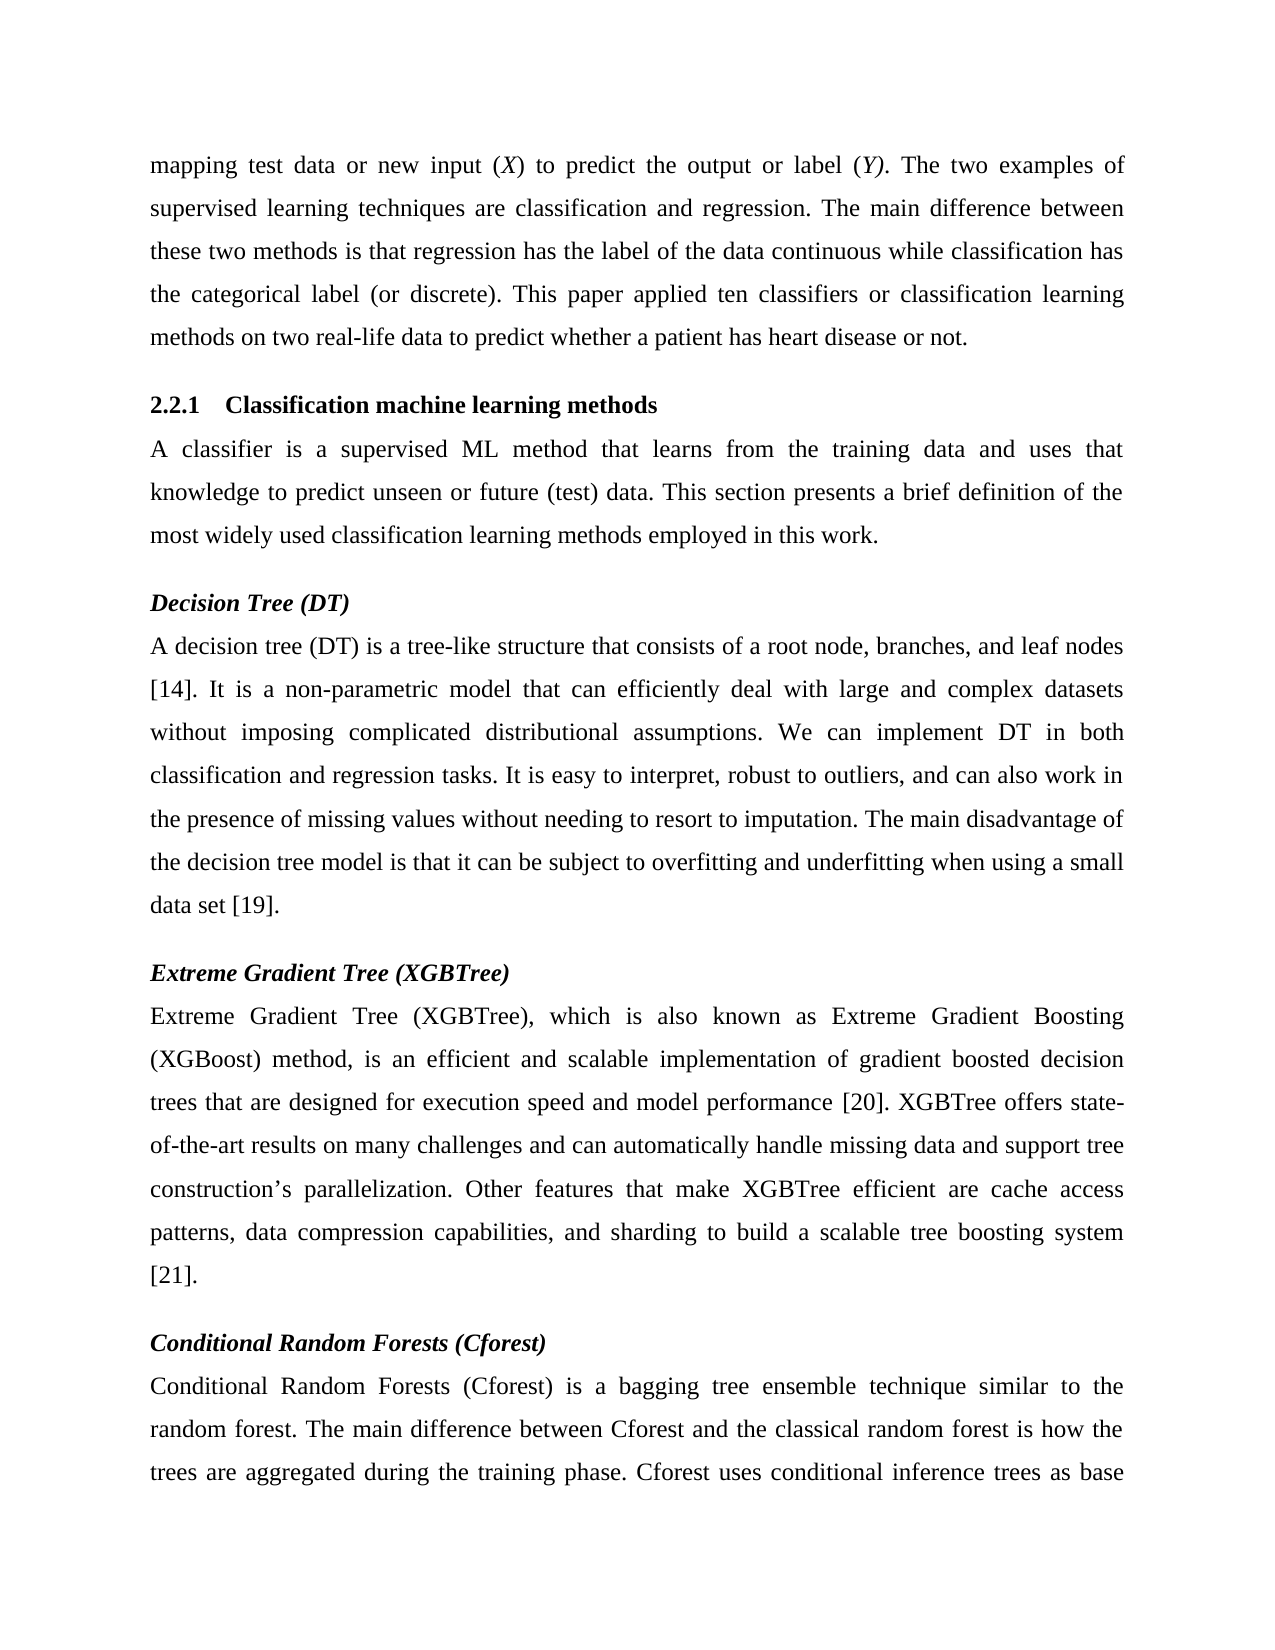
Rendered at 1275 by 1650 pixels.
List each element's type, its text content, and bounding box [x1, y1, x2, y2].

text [150, 1371, 1125, 1486]
text Extreme Gradient Tree (XGBTree), which is also known as Extreme Gradient Boosting (XGBoost) method, is an efficient and scalable implementation of gradient boosted decision trees that are designed for execution speed and model performance [20]. XGBTree offers state-of-the-art results on many challenges and can automatically handle missing data and support tree construction’s parallelization. Other features that make XGBTree efficient are cache access patterns, data compression capabilities, and sharding to build a scalable tree boosting system [21]. [150, 1001, 1125, 1289]
text Extreme Gradient Tree (XGBTree) [150, 958, 1125, 987]
text A decision tree (DT) is a tree-like structure that consists of a root node, branches, and leaf nodes [14]. It is a non-parametric model that can efficiently deal with large and complex datasets without imposing complicated distributional assumptions. We can implement DT in both classification and regression tasks. It is easy to interpret, robust to outliers, and can also work in the presence of missing values without needing to resort to imputation. The main disadvantage of the decision tree model is that it can be subject to overfitting and underfitting when using a small data set [19]. [150, 631, 1125, 919]
text Decision Tree (DT) [150, 588, 1125, 617]
subtitle 2.2.1 Classification machine learning methods [150, 391, 1125, 419]
text Conditional Random Forests (Cforest) [150, 1328, 1125, 1357]
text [150, 150, 1125, 351]
text A classifier is a supervised ML method that learns from the training data and uses that knowledge to predict unseen or future (test) data. This section presents a brief definition of the most widely used classification learning methods employed in this work. [150, 434, 1125, 549]
